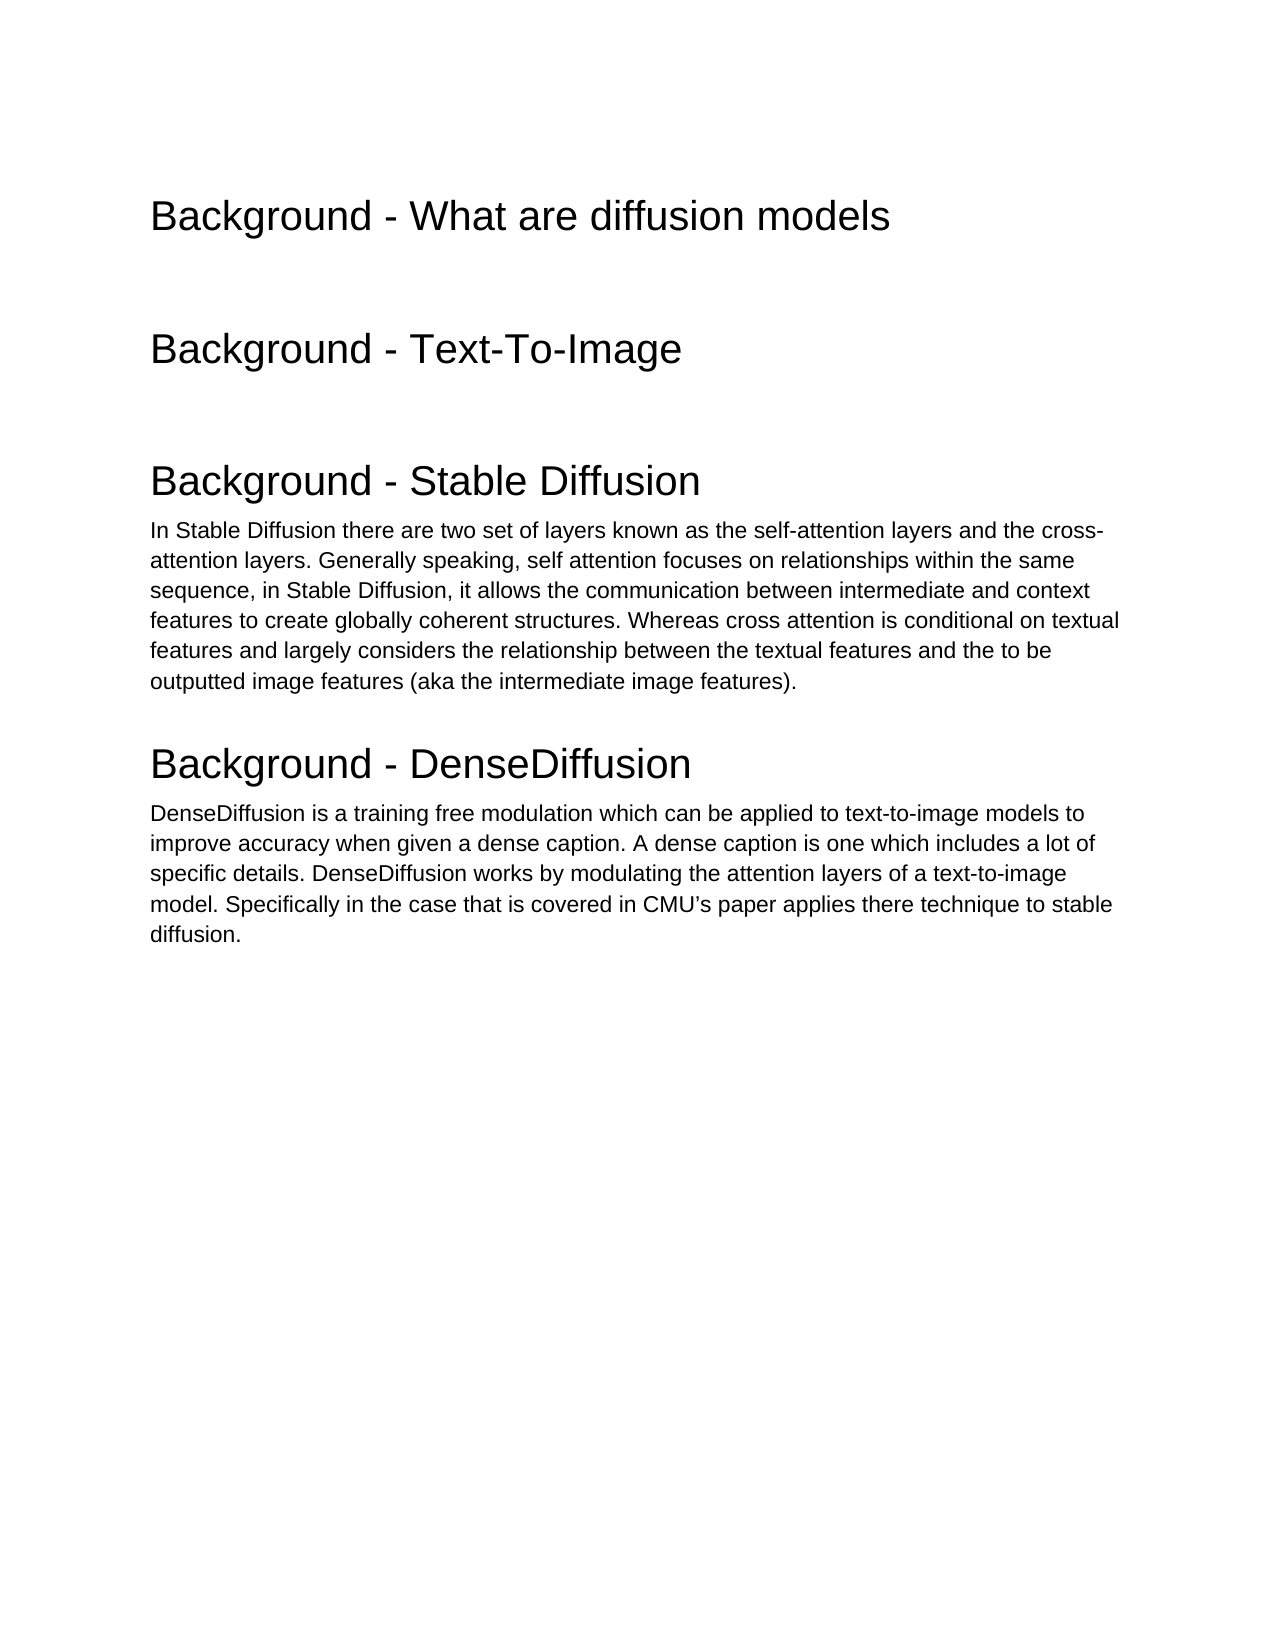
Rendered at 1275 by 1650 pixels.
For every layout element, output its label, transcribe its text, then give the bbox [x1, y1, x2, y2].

subtitle Background - What are diffusion models [150, 192, 1125, 239]
subtitle Background - DenseDiffusion [150, 739, 1125, 787]
subtitle Background - Stable Diffusion [150, 456, 1125, 504]
subtitle Background - Text-To-Image [150, 324, 1125, 372]
text DenseDiffusion is a training free modulation which can be applied to text-to-image models to improve accuracy when given a dense caption. A dense caption is one which includes a lot of specific details. DenseDiffusion works by modulating the attention layers of a text-to-image model. Specifically in the case that is covered in CMU’s paper applies there technique to stable diffusion. [150, 800, 1125, 947]
text In Stable Diffusion there are two set of layers known as the self-attention layers and the cross-attention layers. Generally speaking, self attention focuses on relationships within the same sequence, in Stable Diffusion, it allows the communication between intermediate and context features to create globally coherent structures. Whereas cross attention is conditional on textual features and largely considers the relationship between the textual features and the to be outputted image features (aka the intermediate image features). [150, 517, 1125, 694]
